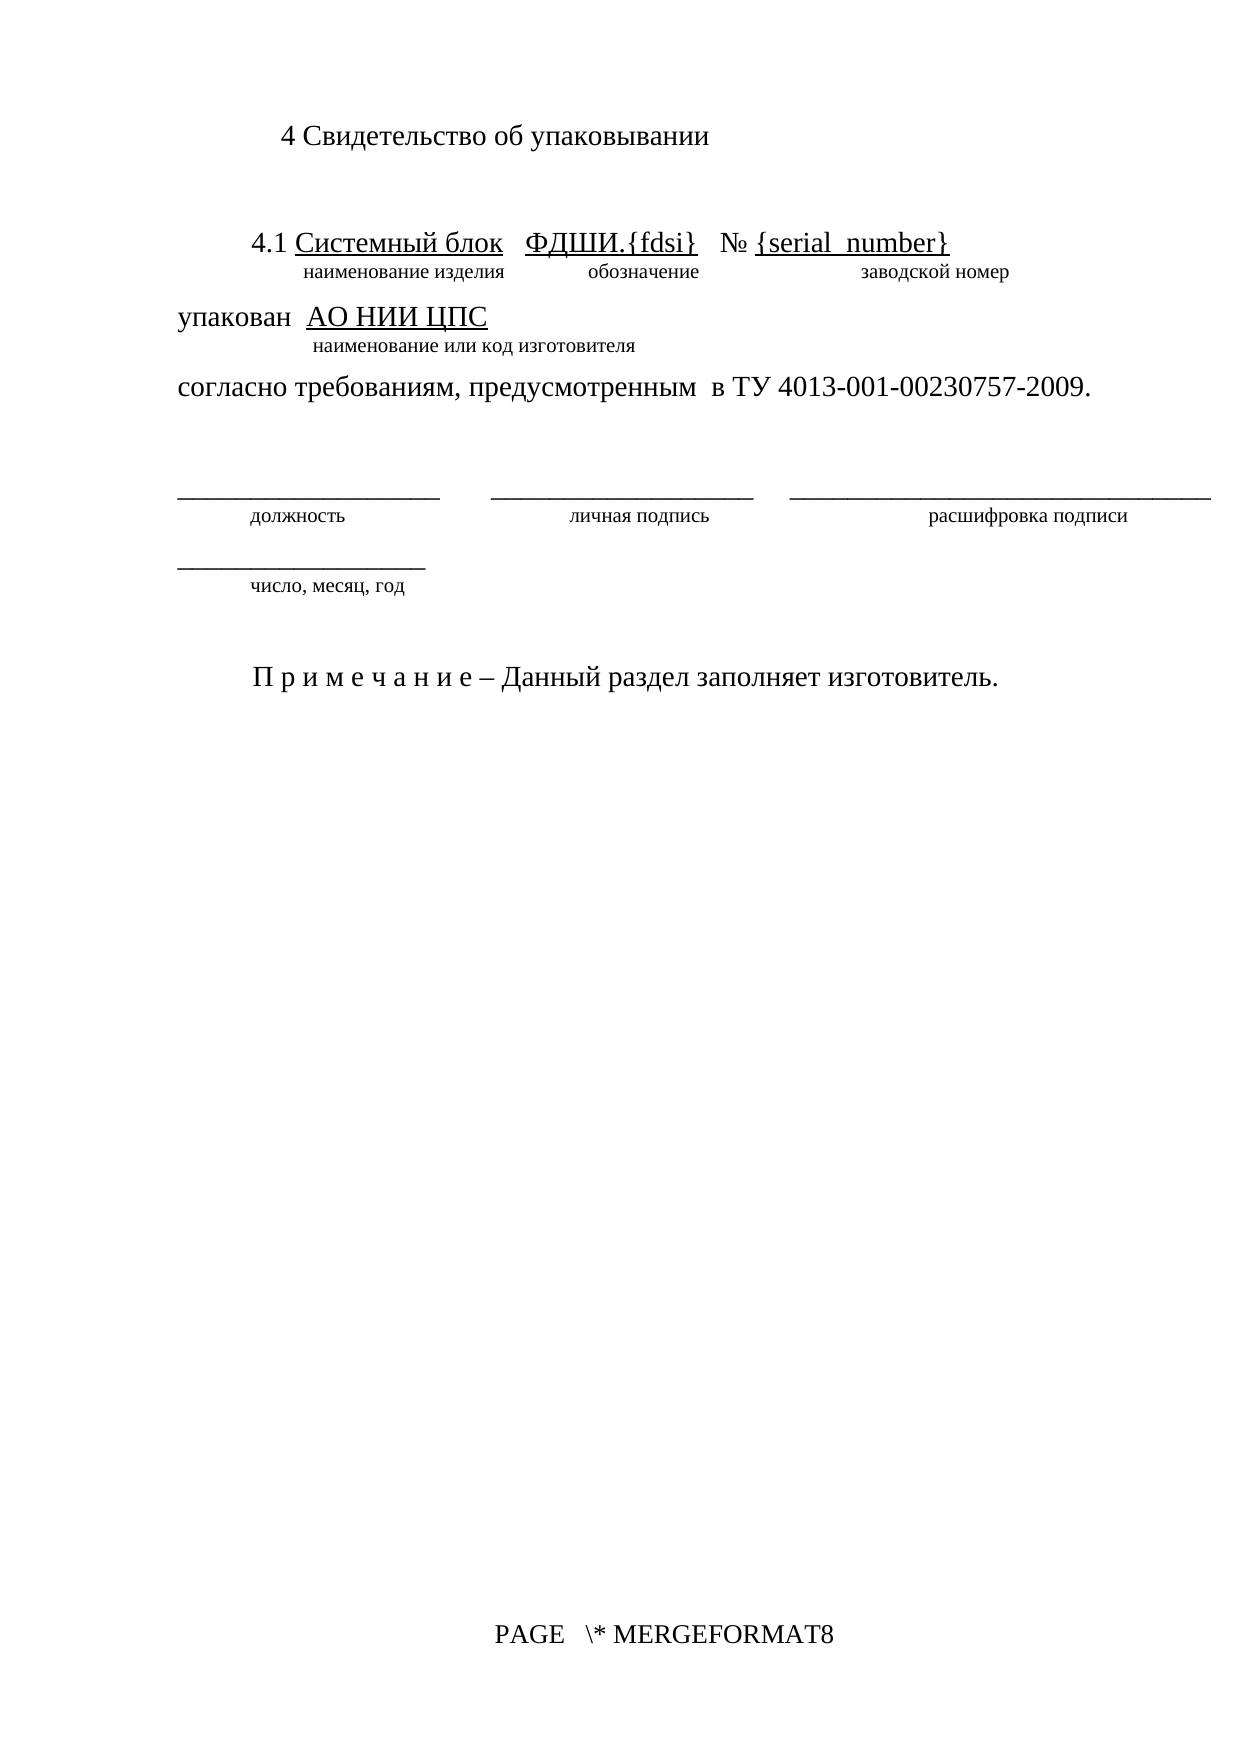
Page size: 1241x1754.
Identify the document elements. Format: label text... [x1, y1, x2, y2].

text число, месяц, год [177, 573, 1152, 597]
text 4.1 Системный блок ФДШИ.{fdsi} № {serial_number} [177, 225, 1152, 258]
text П р и м е ч а н и е – Данный раздел заполняет изготовитель. [177, 659, 1152, 693]
text упакован АО НИИ ЦПС [177, 299, 1152, 333]
text должность личная подпись расшифровка подписи [177, 503, 1152, 527]
text __________________ __________________ [177, 469, 1152, 503]
text наименование изделия обозначение заводской номер [177, 258, 1152, 283]
subtitle Свидетельство об упаковывании [281, 118, 1152, 152]
text наименование или код изготовителя [177, 333, 1152, 357]
text _________________ [177, 539, 1152, 573]
text согласно требованиям, предусмотренным в ТУ 4013-001-00230757-2009. [177, 369, 1152, 402]
